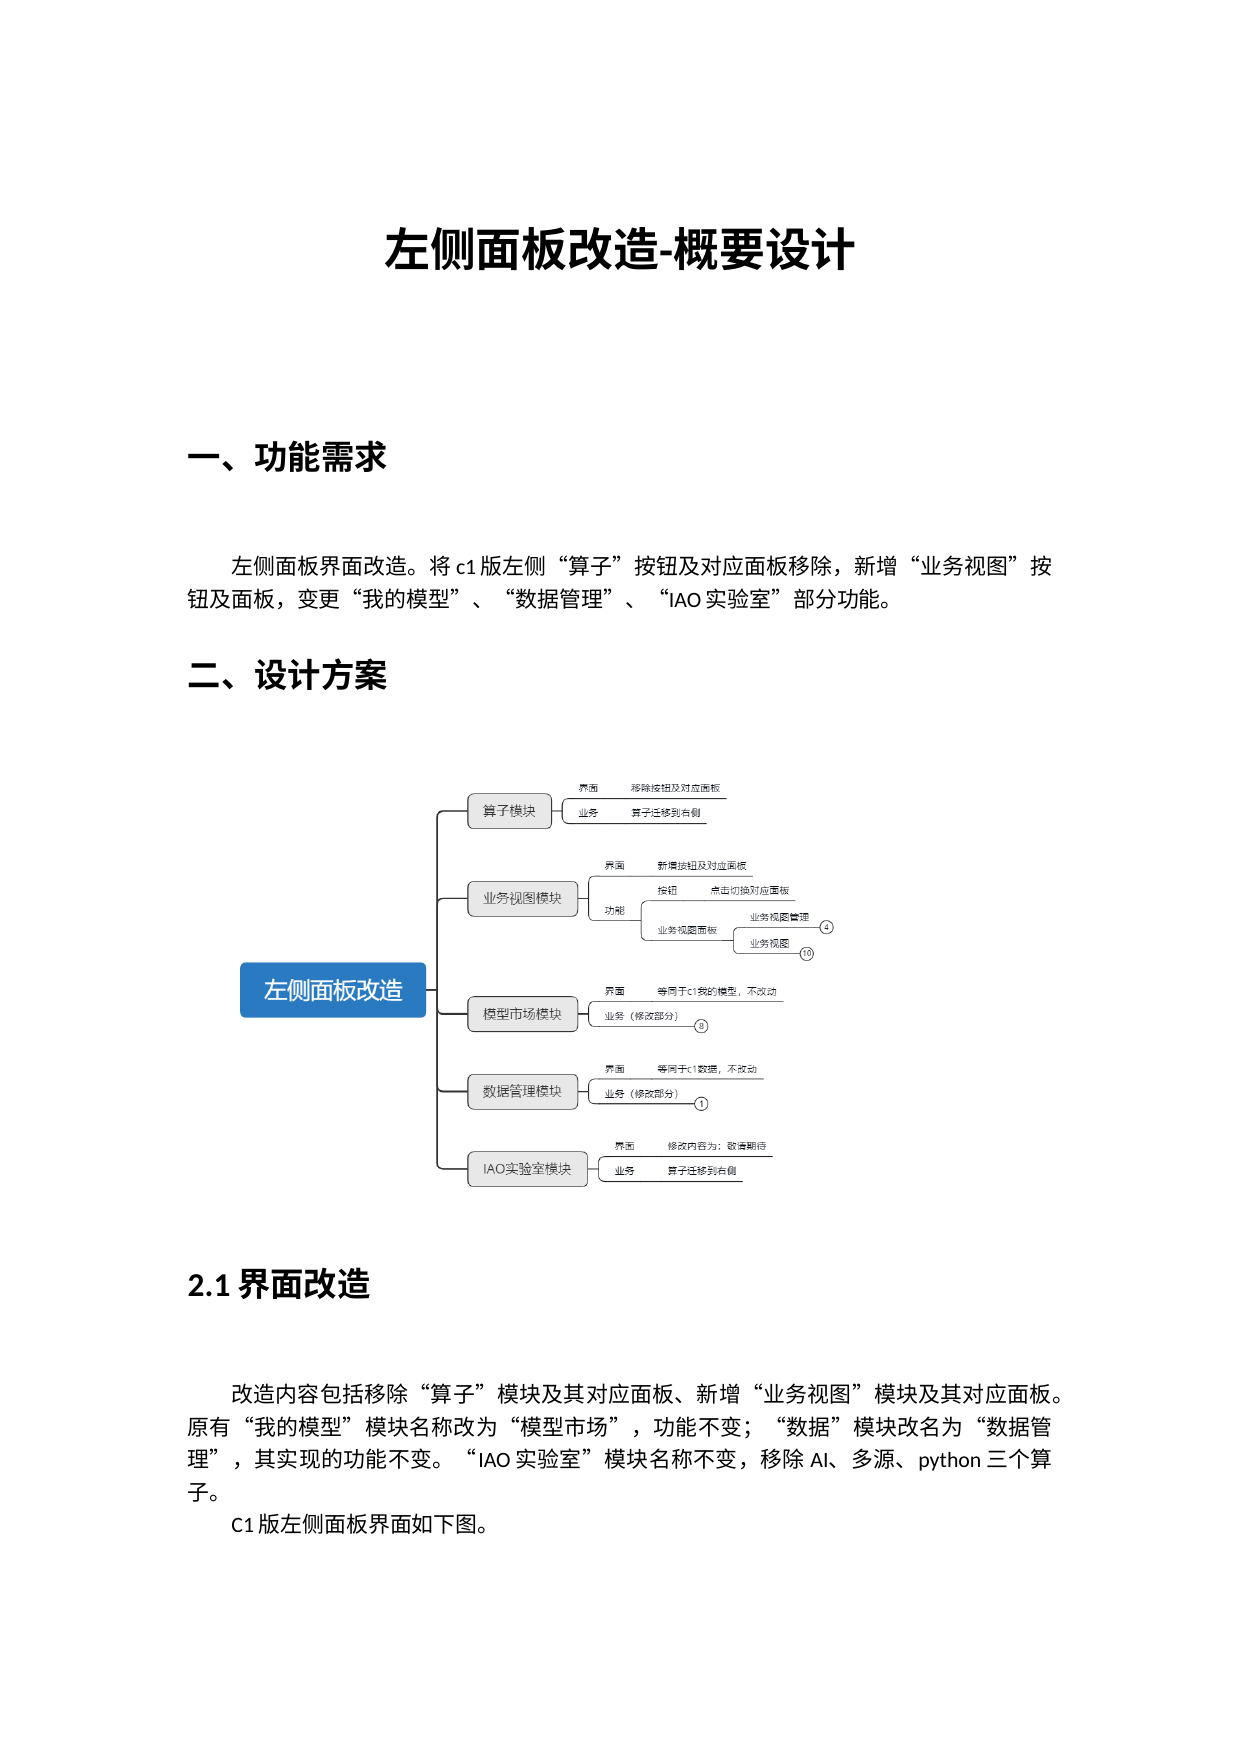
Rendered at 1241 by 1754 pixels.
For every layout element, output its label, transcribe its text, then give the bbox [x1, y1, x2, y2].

subtitle 左侧面板改造-概要设计 [187, 197, 1053, 295]
subtitle 一、功能需求 [187, 422, 1053, 487]
text 左侧面板界面改造。将c1版左侧“算子”按钮及对应面板移除，新增“业务视图”按钮及面板，变更“我的模型”、“数据管理”、“IAO实验室”部分功能。 [187, 549, 1053, 614]
text 改造内容包括移除“算子”模块及其对应面板、新增“业务视图”模块及其对应面板。原有“我的模型”模块名称改为“模型市场”，功能不变；“数据”模块改名为“数据管理”，其实现的功能不变。“IAO实验室”模块名称不变，移除AI、多源、python三个算子。 [187, 1377, 1053, 1507]
subtitle 设计方案 [187, 641, 1053, 706]
text C1版左侧面板界面如下图。 [187, 1507, 1053, 1539]
subtitle 2.1界面改造 [187, 1250, 1053, 1315]
picture [187, 767, 1053, 1204]
